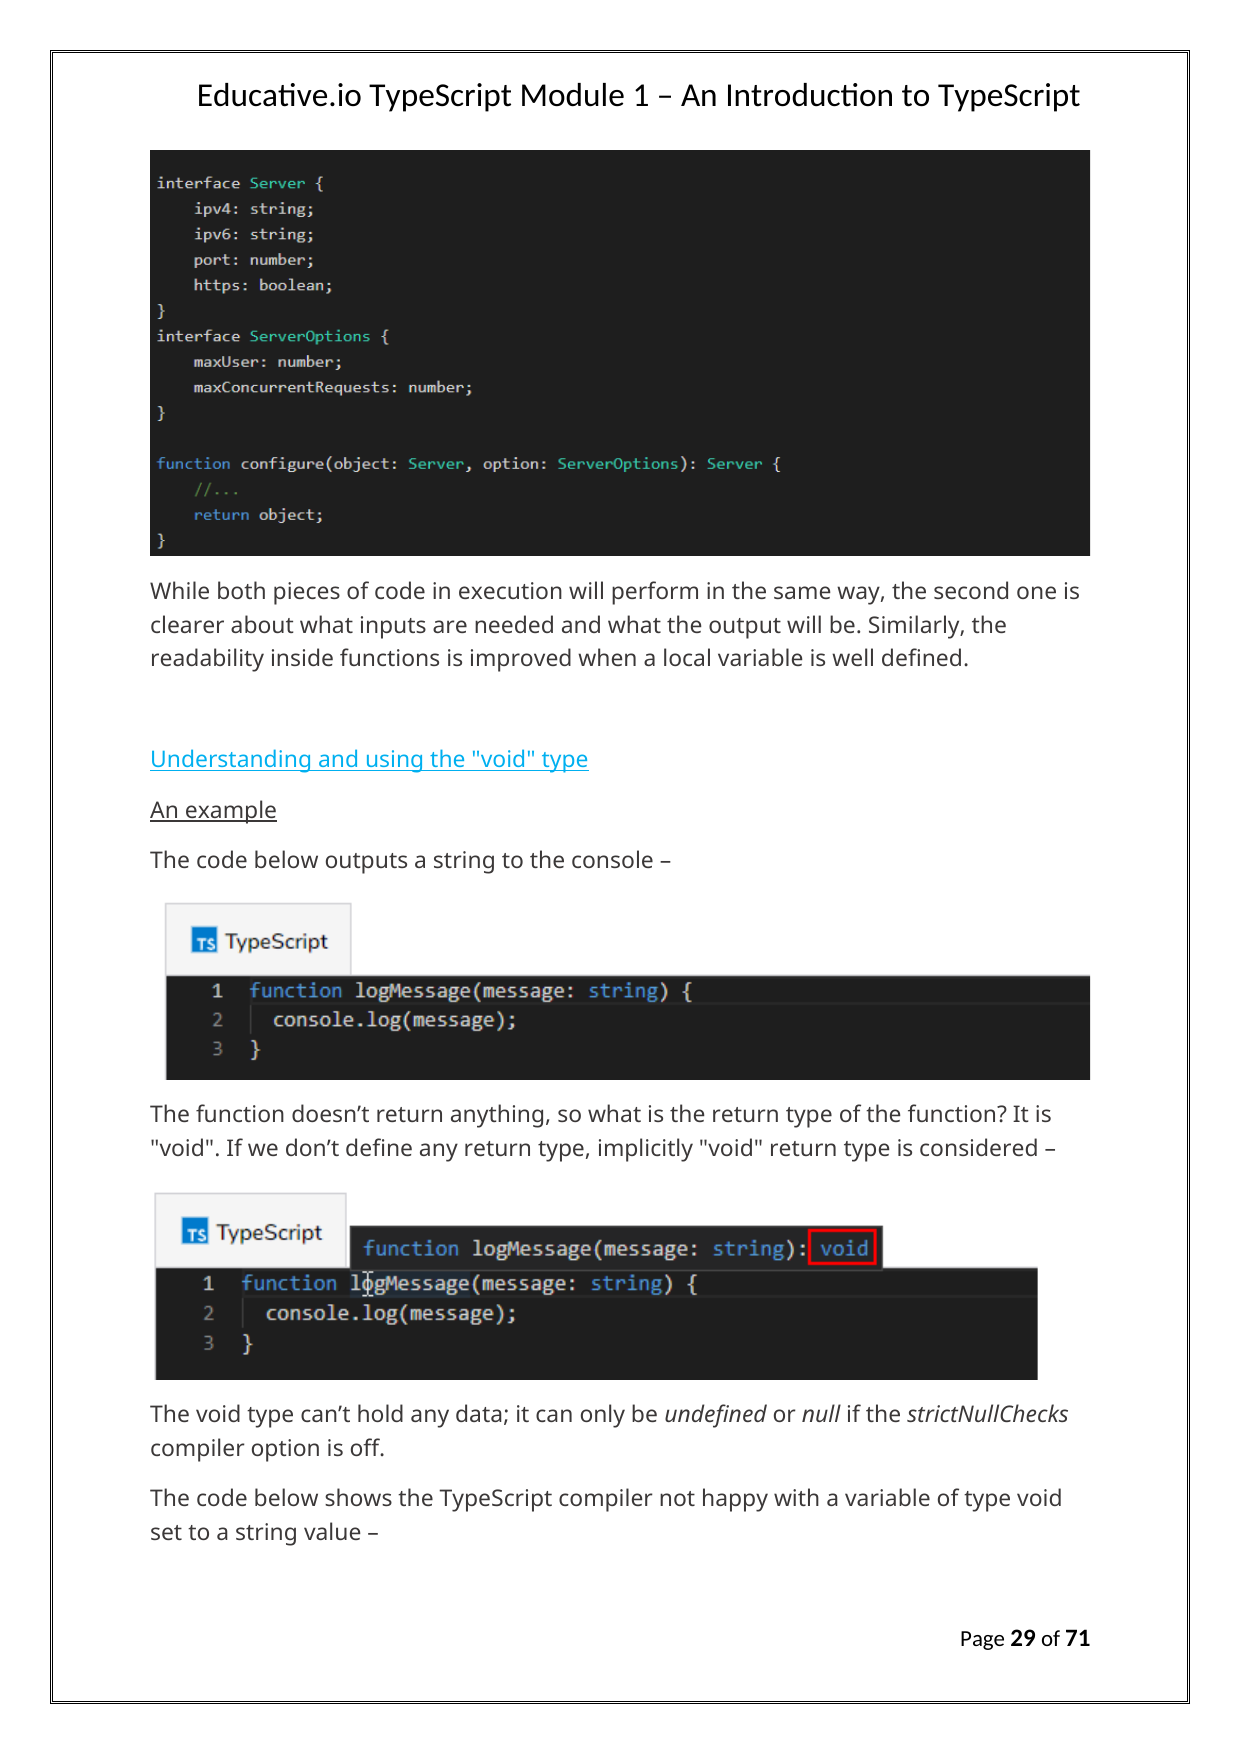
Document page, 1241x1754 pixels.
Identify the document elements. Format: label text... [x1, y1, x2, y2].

text The code below outputs a string to the console – [150, 844, 1090, 875]
text Understanding and using the "void" type [150, 743, 1090, 774]
text The void type can’t hold any data; it can only be undefined or null if the strictNullChecks compiler option is off. [150, 1398, 1090, 1463]
picture [150, 894, 1091, 1080]
text The code below shows the TypeScript compiler not happy with a variable of type void set to a string value – [150, 1482, 1090, 1547]
text An example [150, 793, 1090, 825]
picture [150, 150, 1091, 556]
text The function doesn’t return anything, so what is the return type of the function? It is "void". If we don’t define any return type, implicitly "void" return type is considered – [150, 1098, 1090, 1163]
text While both pieces of code in execution will perform in the same way, the second one is clearer about what inputs are needed and what the output will be. Similarly, the readability inside functions is improved when a local variable is well defined. [150, 575, 1090, 673]
picture [150, 1182, 1038, 1380]
